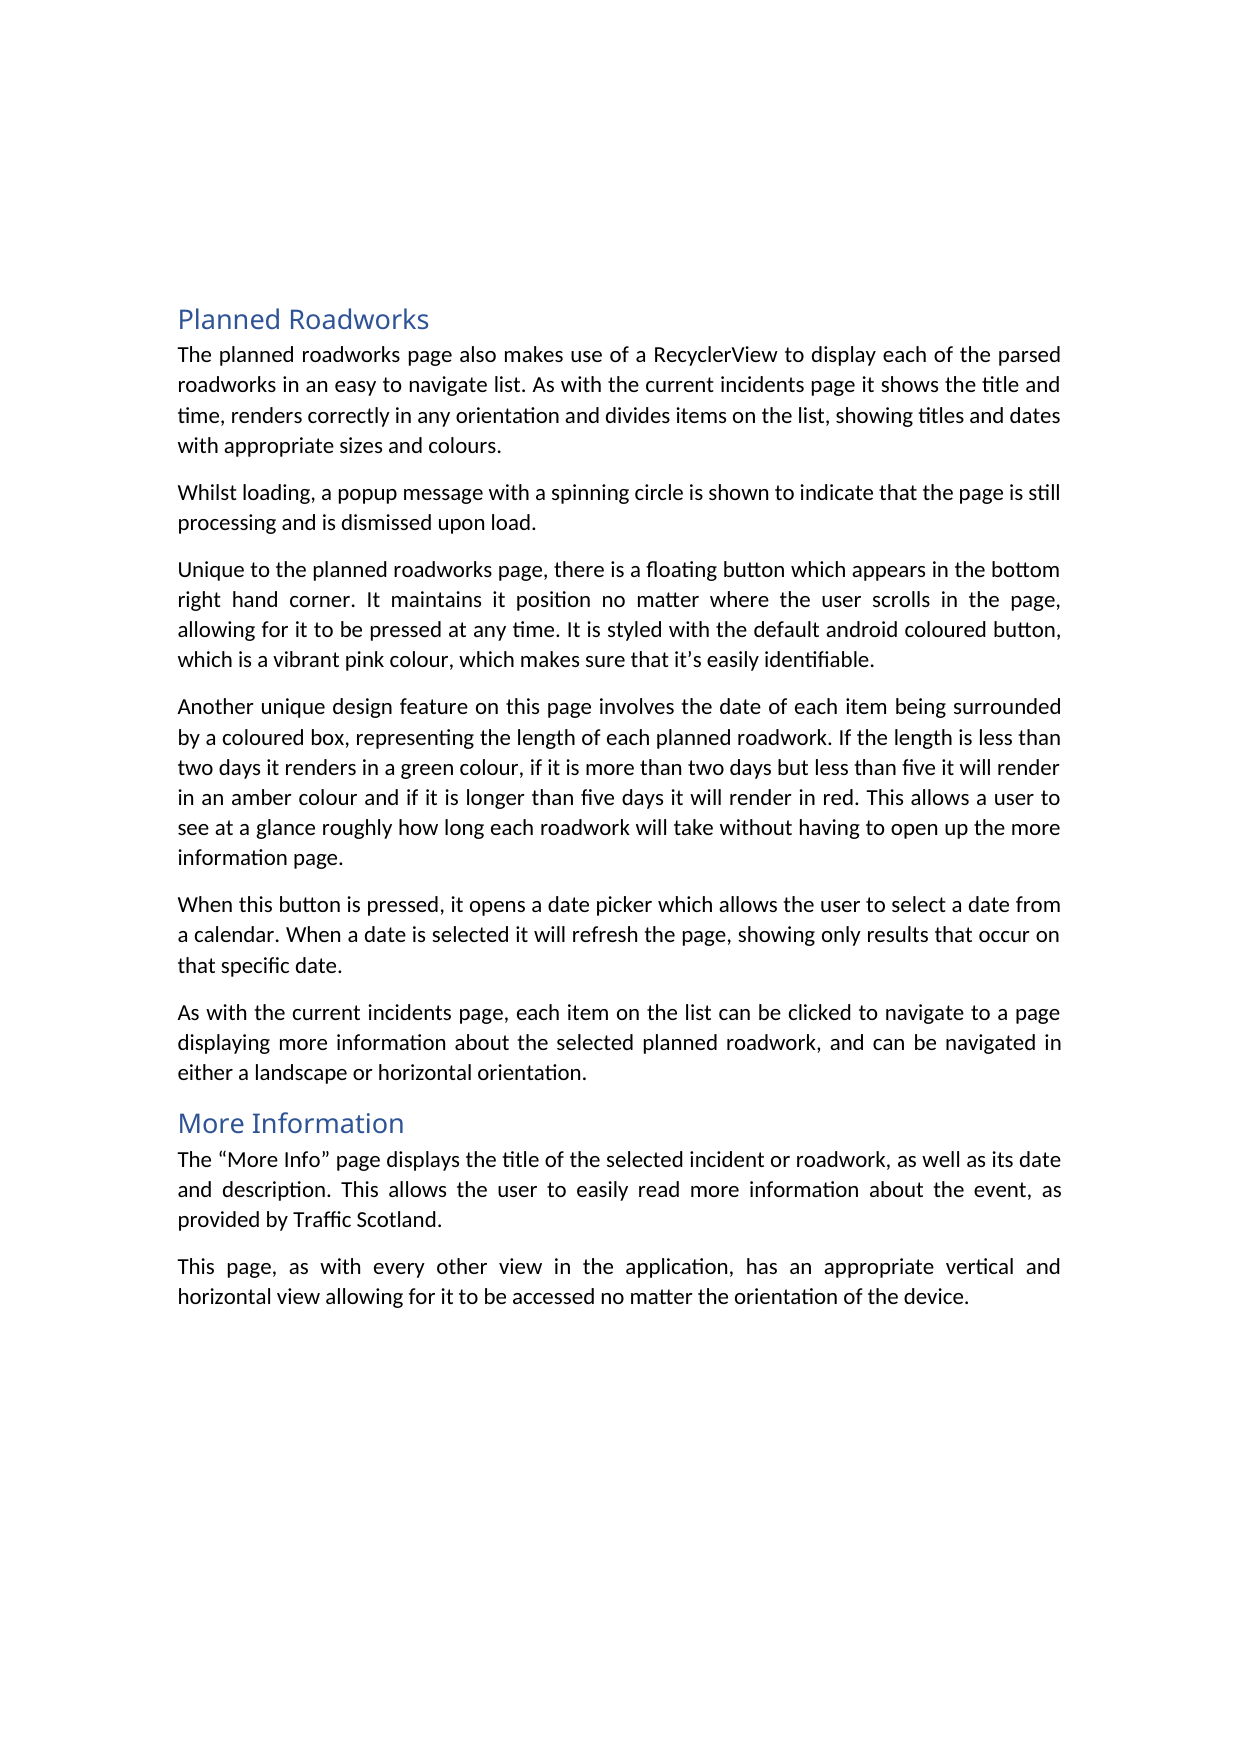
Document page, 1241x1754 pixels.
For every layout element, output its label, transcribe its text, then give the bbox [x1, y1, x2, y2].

text When this button is pressed, it opens a date picker which allows the user to select a date from a calendar. When a date is selected it will refresh the page, showing only results that occur on that specific date. [177, 890, 1063, 979]
subtitle Planned Roadworks [177, 301, 1063, 337]
text Another unique design feature on this page involves the date of each item being surrounded by a coloured box, representing the length of each planned roadwork. If the length is less than two days it renders in a green colour, if it is more than two days but less than five it will render in an amber colour and if it is longer than five days it will render in red. This allows a user to see at a glance roughly how long each roadwork will take without having to open up the more information page. [177, 692, 1063, 871]
text This page, as with every other view in the application, has an appropriate vertical and horizontal view allowing for it to be accessed no matter the orientation of the device. [177, 1252, 1063, 1310]
text Whilst loading, a popup message with a spinning circle is shown to indicate that the page is still processing and is dismissed upon load. [177, 478, 1063, 536]
text Unique to the planned roadworks page, there is a floating button which appears in the bottom right hand corner. It maintains it position no matter where the user scrolls in the page, allowing for it to be pressed at any time. It is styled with the default android coloured button, which is a vibrant pink colour, which makes sure that it’s easily identifiable. [177, 555, 1063, 673]
text As with the current incidents page, each item on the list can be clicked to navigate to a page displaying more information about the selected planned roadwork, and can be navigated in either a landscape or horizontal orientation. [177, 998, 1063, 1086]
text The “More Info” page displays the title of the selected incident or roadwork, as well as its date and description. This allows the user to easily read more information about the event, as provided by Traffic Scotland. [177, 1145, 1063, 1233]
text The planned roadworks page also makes use of a RecyclerView to display each of the parsed roadworks in an easy to navigate list. As with the current incidents page it shows the title and time, renders correctly in any orientation and divides items on the list, showing titles and dates with appropriate sizes and colours. [177, 340, 1063, 459]
subtitle More Information [177, 1105, 1063, 1142]
